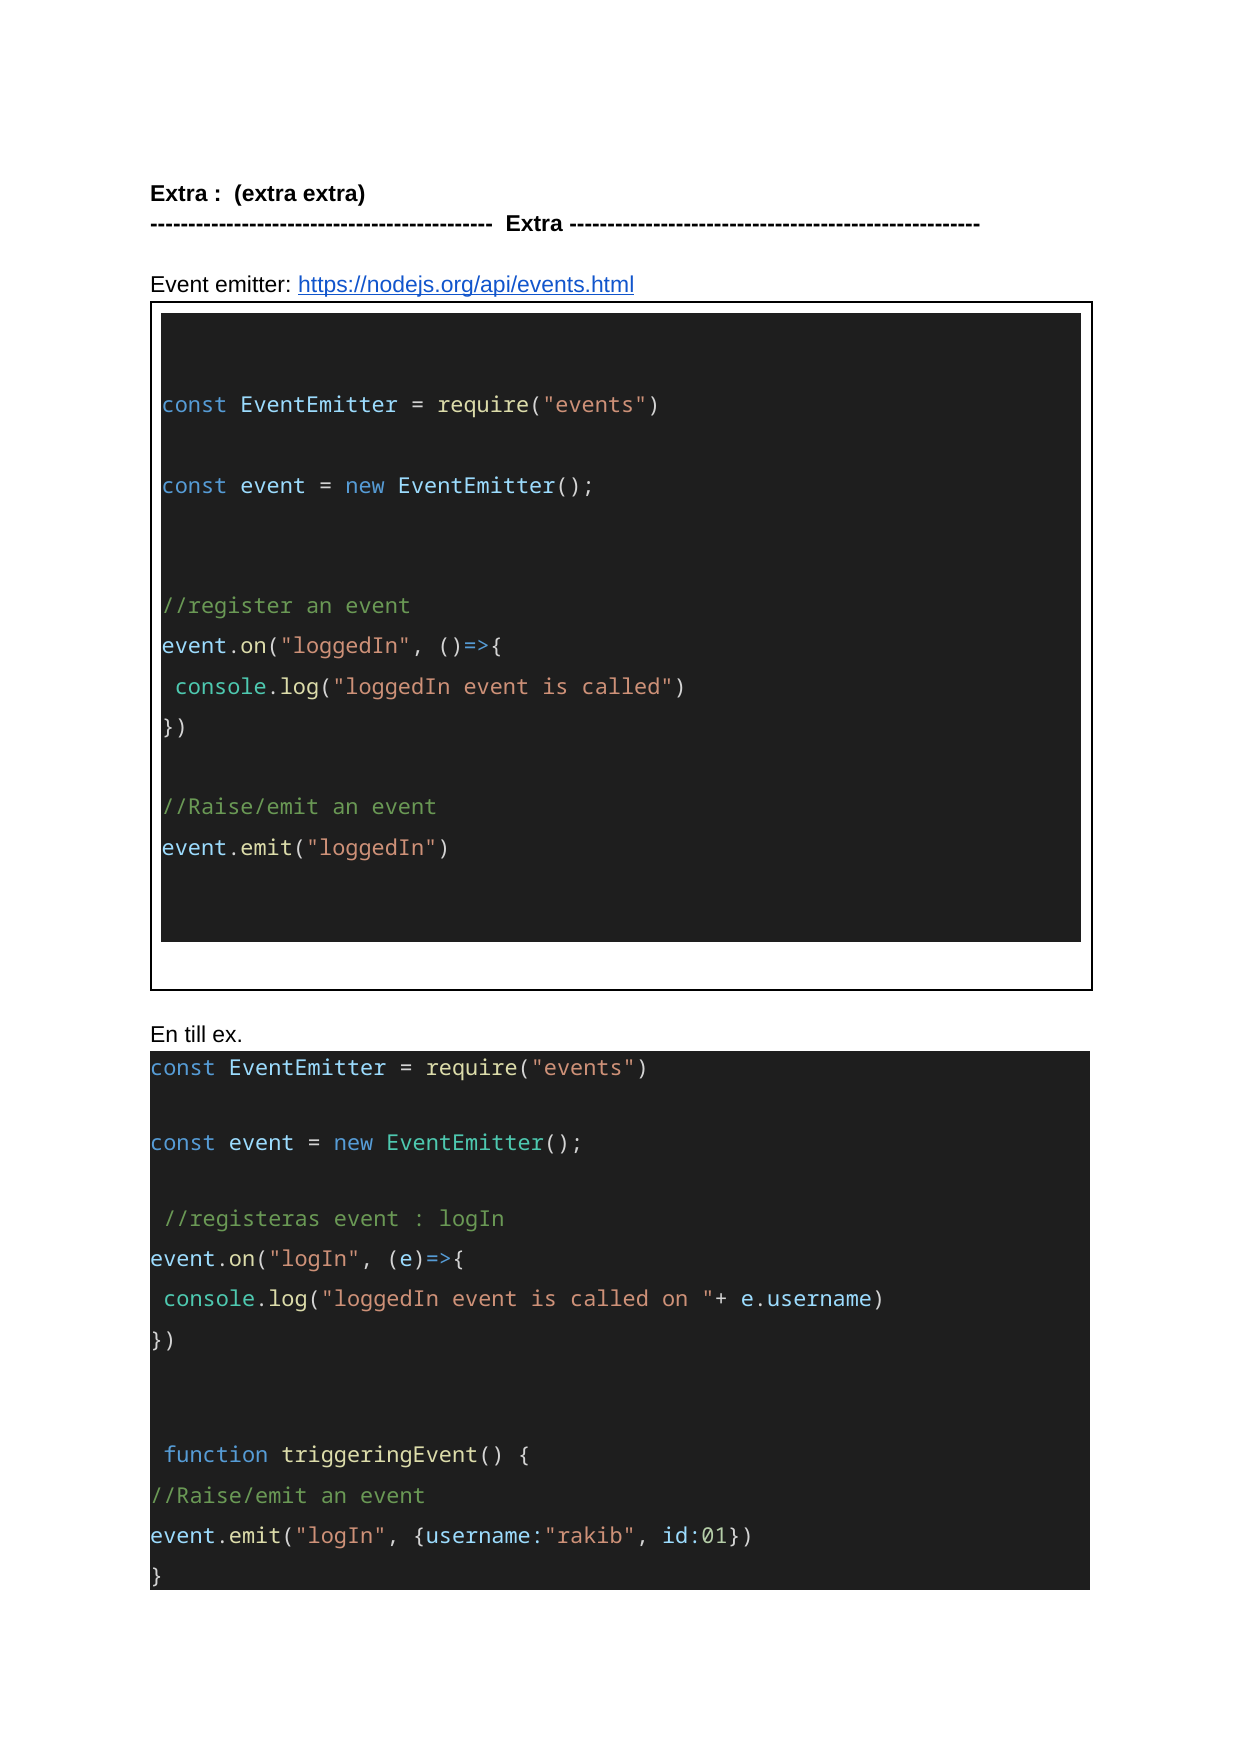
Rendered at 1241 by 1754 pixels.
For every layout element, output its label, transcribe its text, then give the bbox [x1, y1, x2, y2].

text } [150, 1560, 1090, 1590]
text }) [150, 1323, 1090, 1353]
text event.emit("logIn", {username:"rakib", id:01}) [150, 1520, 1090, 1550]
text //registeras event : logIn [150, 1203, 1090, 1233]
text Extra : (extra extra) [150, 180, 1090, 207]
text function triggeringEvent() { [150, 1439, 1090, 1469]
text const EventEmitter = require("events") [150, 1051, 1090, 1081]
text //Raise/emit an event [150, 1480, 1090, 1509]
text event.on("logIn", (e)=>{ [150, 1243, 1090, 1273]
text --------------------------------------------- Extra ------------------------------------------------------ [150, 210, 1090, 237]
table_header const EventEmitter = require("events") const event = new EventEmitter(); //register an event event.on("loggedIn", ()=>{ console.log("loggedIn event is called") }) //Raise/emit an event event.emit("loggedIn") [152, 303, 1091, 989]
text En till ex. [150, 1021, 1090, 1048]
text console.log("loggedIn event is called on "+ e.username) [150, 1283, 1090, 1313]
text const event = new EventEmitter(); [150, 1127, 1090, 1157]
text Event emitter: https://nodejs.org/api/events.html [150, 271, 1090, 297]
